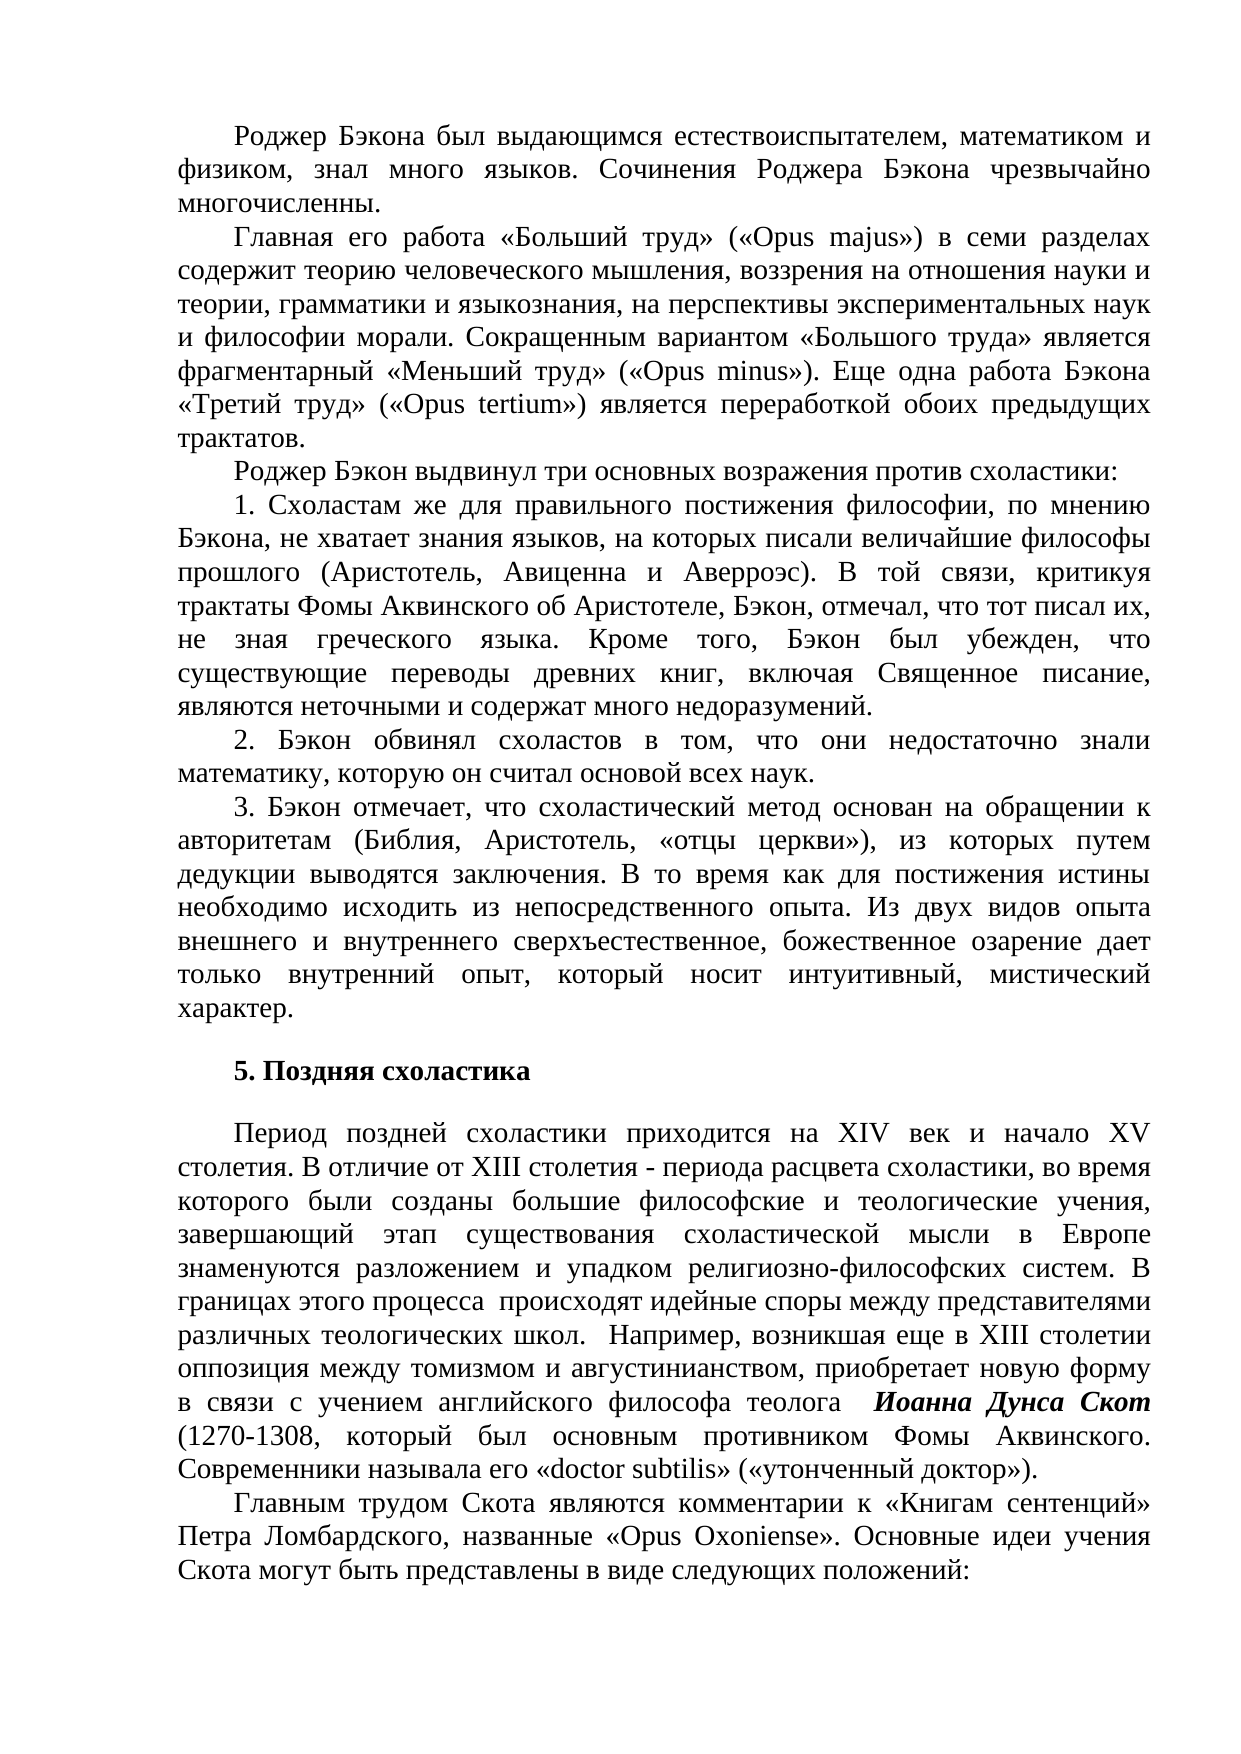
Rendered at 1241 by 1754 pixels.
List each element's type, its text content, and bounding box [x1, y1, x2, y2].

text Главным трудом Скота являются комментарии к «Книгам сентенций» Петра Ломбардского, названные «Opus Oxoniense». Основные идеи учения Скота могут быть представлены в виде следующих положений: [177, 1485, 1152, 1585]
text 5. Поздняя схоластика [177, 1053, 1152, 1086]
text 1. Схоластам же для правильного постижения философии, по мнению Бэкона, не хватает знания языков, на которых писали величайшие философы прошлого (Аристотель, Авиценна и Аверроэс). В той связи, критикуя трактаты Фомы Аквинского об Аристотеле, Бэкон, отмечал, что тот писал их, не зная греческого языка. Кроме того, Бэкон был убежден, что существующие переводы древних книг, включая Священное писание, являются неточными и содержат много недоразумений. [177, 487, 1152, 722]
text Роджер Бэкона был выдающимся естествоиспытателем, математиком и физиком, знал много языков. Сочинения Роджера Бэкона чрезвычайно многочисленны. [177, 118, 1152, 219]
text Роджер Бэкон выдвинул три основных возражения против схоластики: [177, 453, 1152, 487]
text 2. Бэкон обвинял схоластов в том, что они недостаточно знали математику, которую он считал основой всех наук. [177, 722, 1152, 789]
text Главная его работа «Больший труд» («Opus majus») в семи разделах содержит теорию человеческого мышления, воззрения на отношения науки и теории, грамматики и языкознания, на перспективы экспериментальных наук и философии морали. Сокращенным вариантом «Большого труда» является фрагментарный «Меньший труд» («Opus minus»). Еще одна работа Бэкона «Третий труд» («Opus tertium») является переработкой обоих предыдущих трактатов. [177, 219, 1152, 453]
text Период поздней схоластики приходится на XIV век и начало XV столетия. В отличие от XIII столетия - периода расцвета схоластики, во время которого были созданы большие философские и теологические учения, завершающий этап существования схоластической мысли в Европе знаменуются разложением и упадком религиозно-философских систем. В границах этого процесса происходят идейные споры между представителями различных теологических школ. Например, возникшая еще в XIII столетии оппозиция между томизмом и августинианством, приобретает новую форму в связи с учением английского философа теолога Иоанна Дунса Скот (1270-1308, который был основным противником Фомы Аквинского. Современники называла его «doctor subtilis» («утонченный доктор»). [177, 1116, 1152, 1485]
text 3. Бэкон отмечает, что схоластический метод основан на обращении к авторитетам (Библия, Аристотель, «отцы церкви»), из которых путем дедукции выводятся заключения. В то время как для постижения истины необходимо исходить из непосредственного опыта. Из двух видов опыта внешнего и внутреннего сверхъестественное, божественное озарение дает только внутренний опыт, который носит интуитивный, мистический характер. [177, 789, 1152, 1024]
